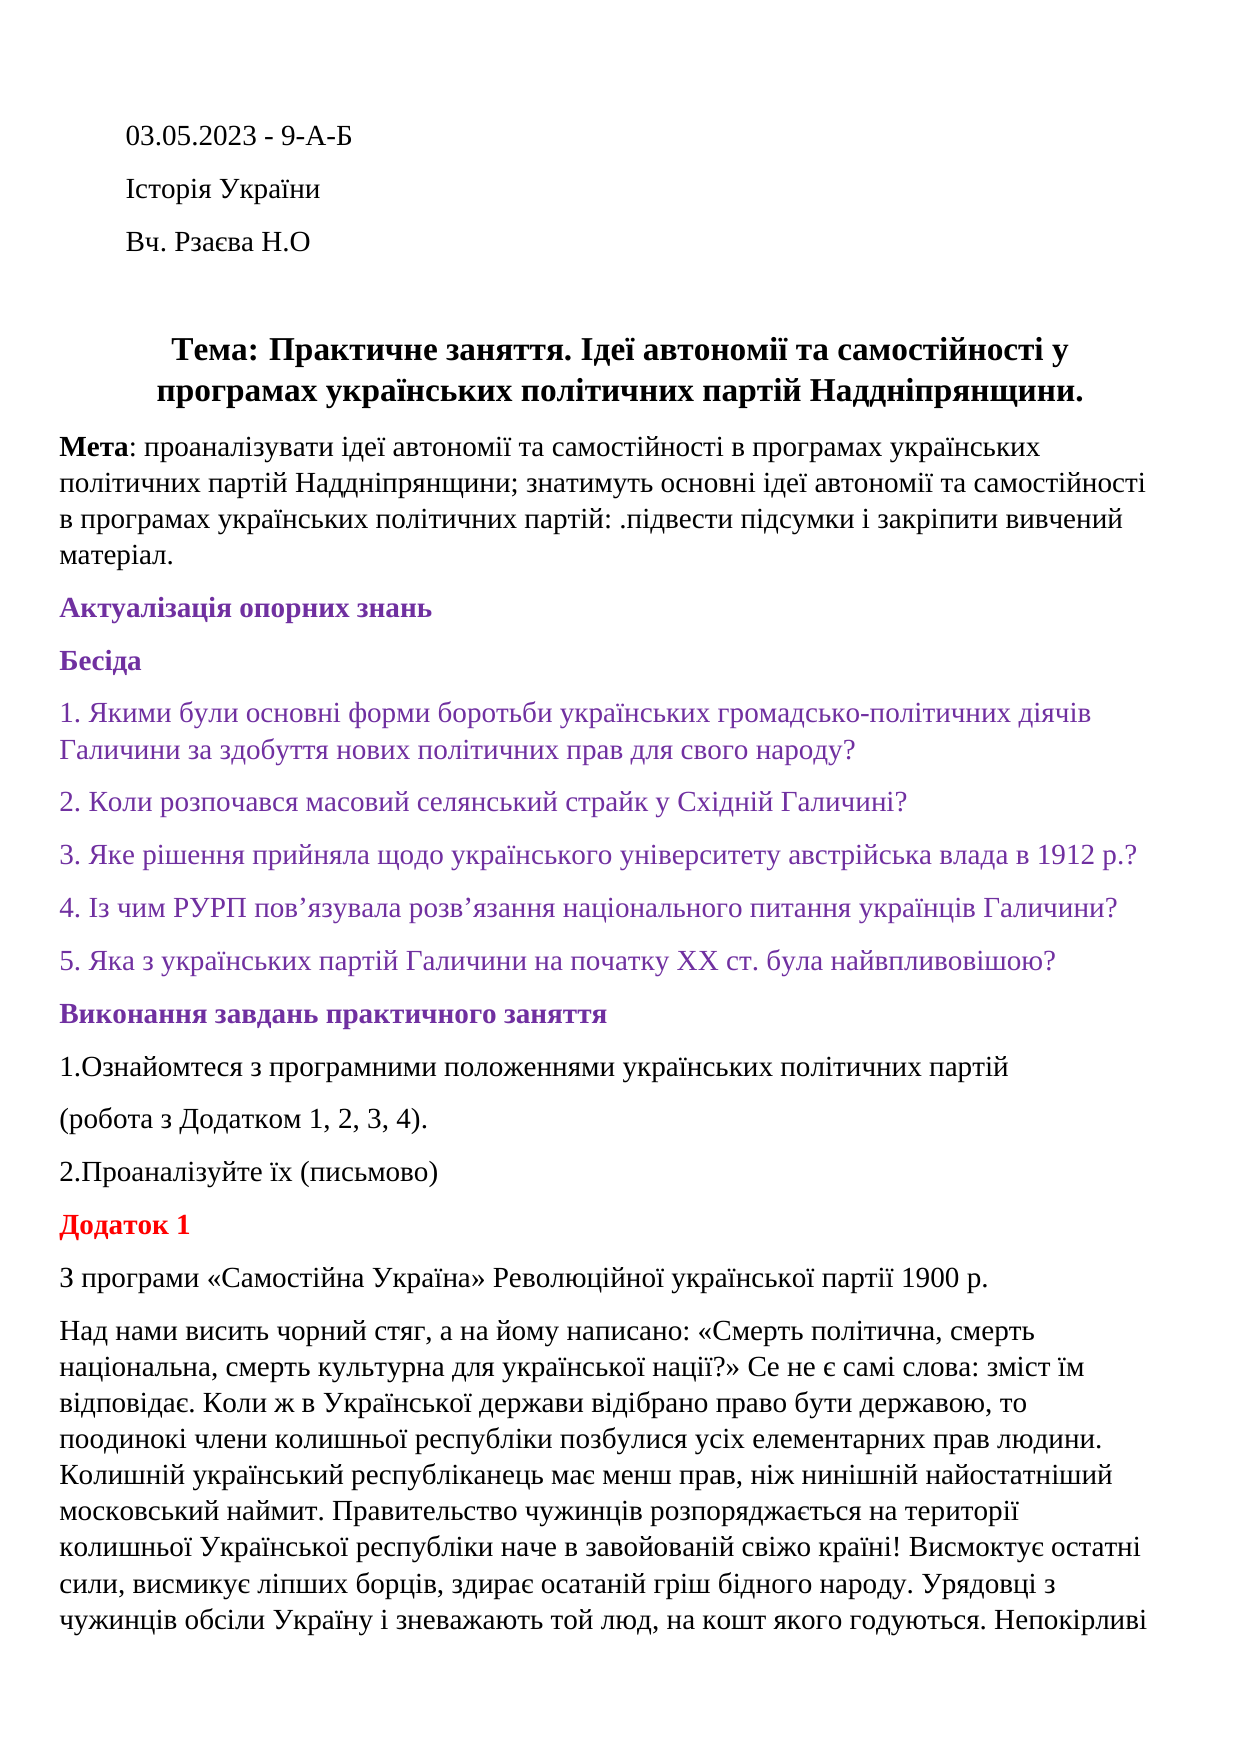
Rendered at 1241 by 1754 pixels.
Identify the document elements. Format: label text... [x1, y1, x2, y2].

text 3. Яке рішення прийняла щодо українського університету австрійська влада в 1912 р.? [59, 837, 1152, 871]
text 2.Проаналізуйте їх (письмово) [59, 1154, 1152, 1188]
text Вч. Рзаєва Н.О [118, 224, 1152, 257]
text Актуалізація опорних знань [59, 590, 1152, 623]
text 1.Ознайомтеся з програмними положеннями українських політичних партій [59, 1049, 1152, 1082]
text 03.05.2023 - 9-А-Б [118, 118, 1152, 152]
text 1. Якими були основні форми боротьби українських громадсько-політичних діячів Галичини за здобуття нових політичних прав для свого народу? [59, 696, 1152, 765]
text (робота з Додатком 1, 2, 3, 4). [59, 1101, 1152, 1135]
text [59, 1313, 1152, 1635]
text Бесіда [59, 643, 1152, 676]
text 4. Із чим РУРП пов’язувала розв’язання національного питання українців Галичини? [59, 890, 1152, 924]
text З програми «Самостійна Україна» Революційної української партії 1900 р. [59, 1260, 1152, 1293]
text Мета: проаналізувати ідеї автономії та самостійності в програмах українських політичних партій Наддніпрянщини; знатимуть основні ідеї автономії та самостійності в програмах українських політичних партій: .підвести підсумки і закріпити вивчений матеріал. [59, 429, 1152, 571]
text Додаток 1 [59, 1207, 1152, 1241]
text 2. Коли розпочався масовий селянський страйк у Східній Галичині? [59, 784, 1152, 818]
text Історія України [118, 171, 1152, 204]
text Виконання завдань практичного заняття [59, 996, 1152, 1029]
text 5. Яка з українських партій Галичини на початку XX ст. була найвпливовішою? [59, 943, 1152, 977]
text Тема: Практичне заняття. Ідеї автономії та самостійності у програмах українських політичних партій Наддніпрянщини. [88, 329, 1152, 409]
